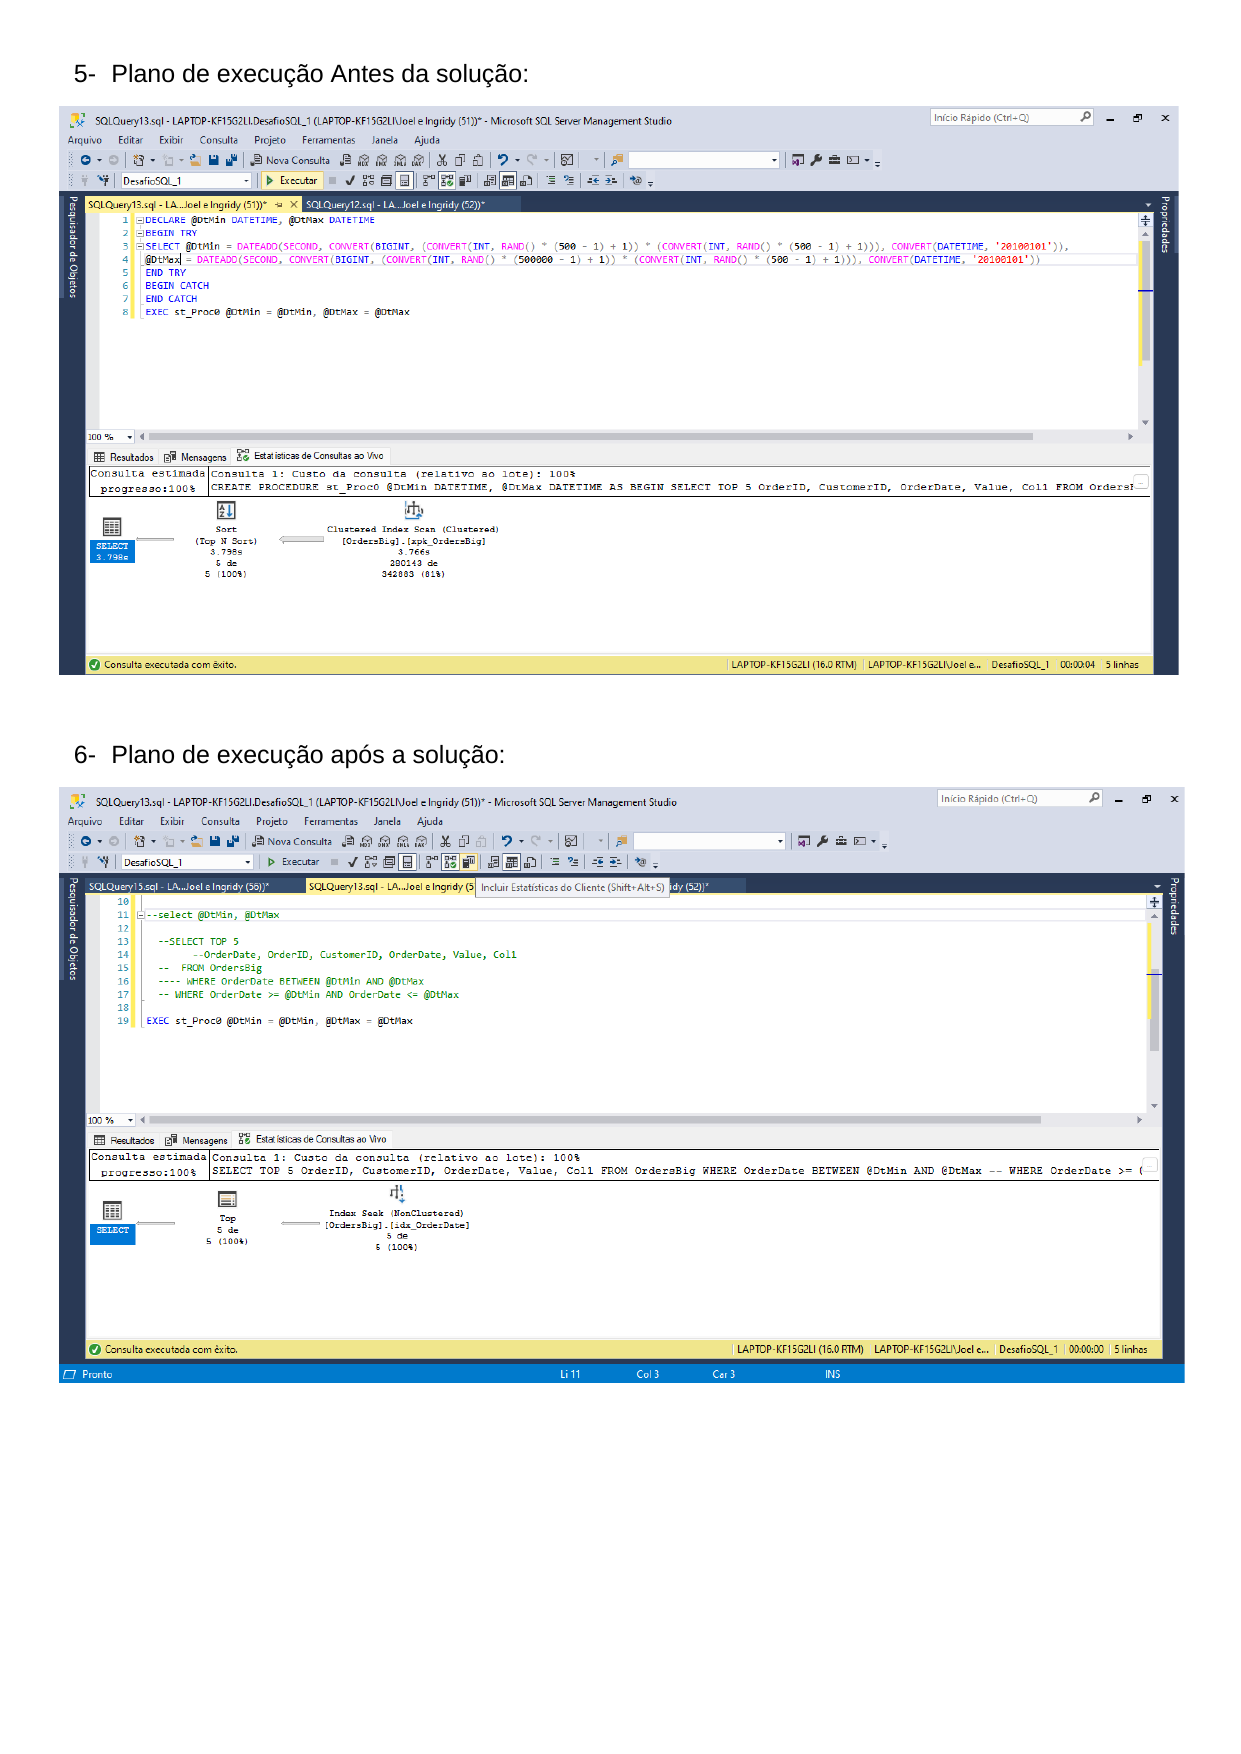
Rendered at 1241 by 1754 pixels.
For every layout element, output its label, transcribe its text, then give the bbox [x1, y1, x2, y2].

list Plano de execução Antes da solução: [74, 59, 1181, 88]
list Plano de execução após a solução: [74, 740, 1181, 769]
picture [59, 106, 1179, 675]
picture [59, 787, 1185, 1383]
